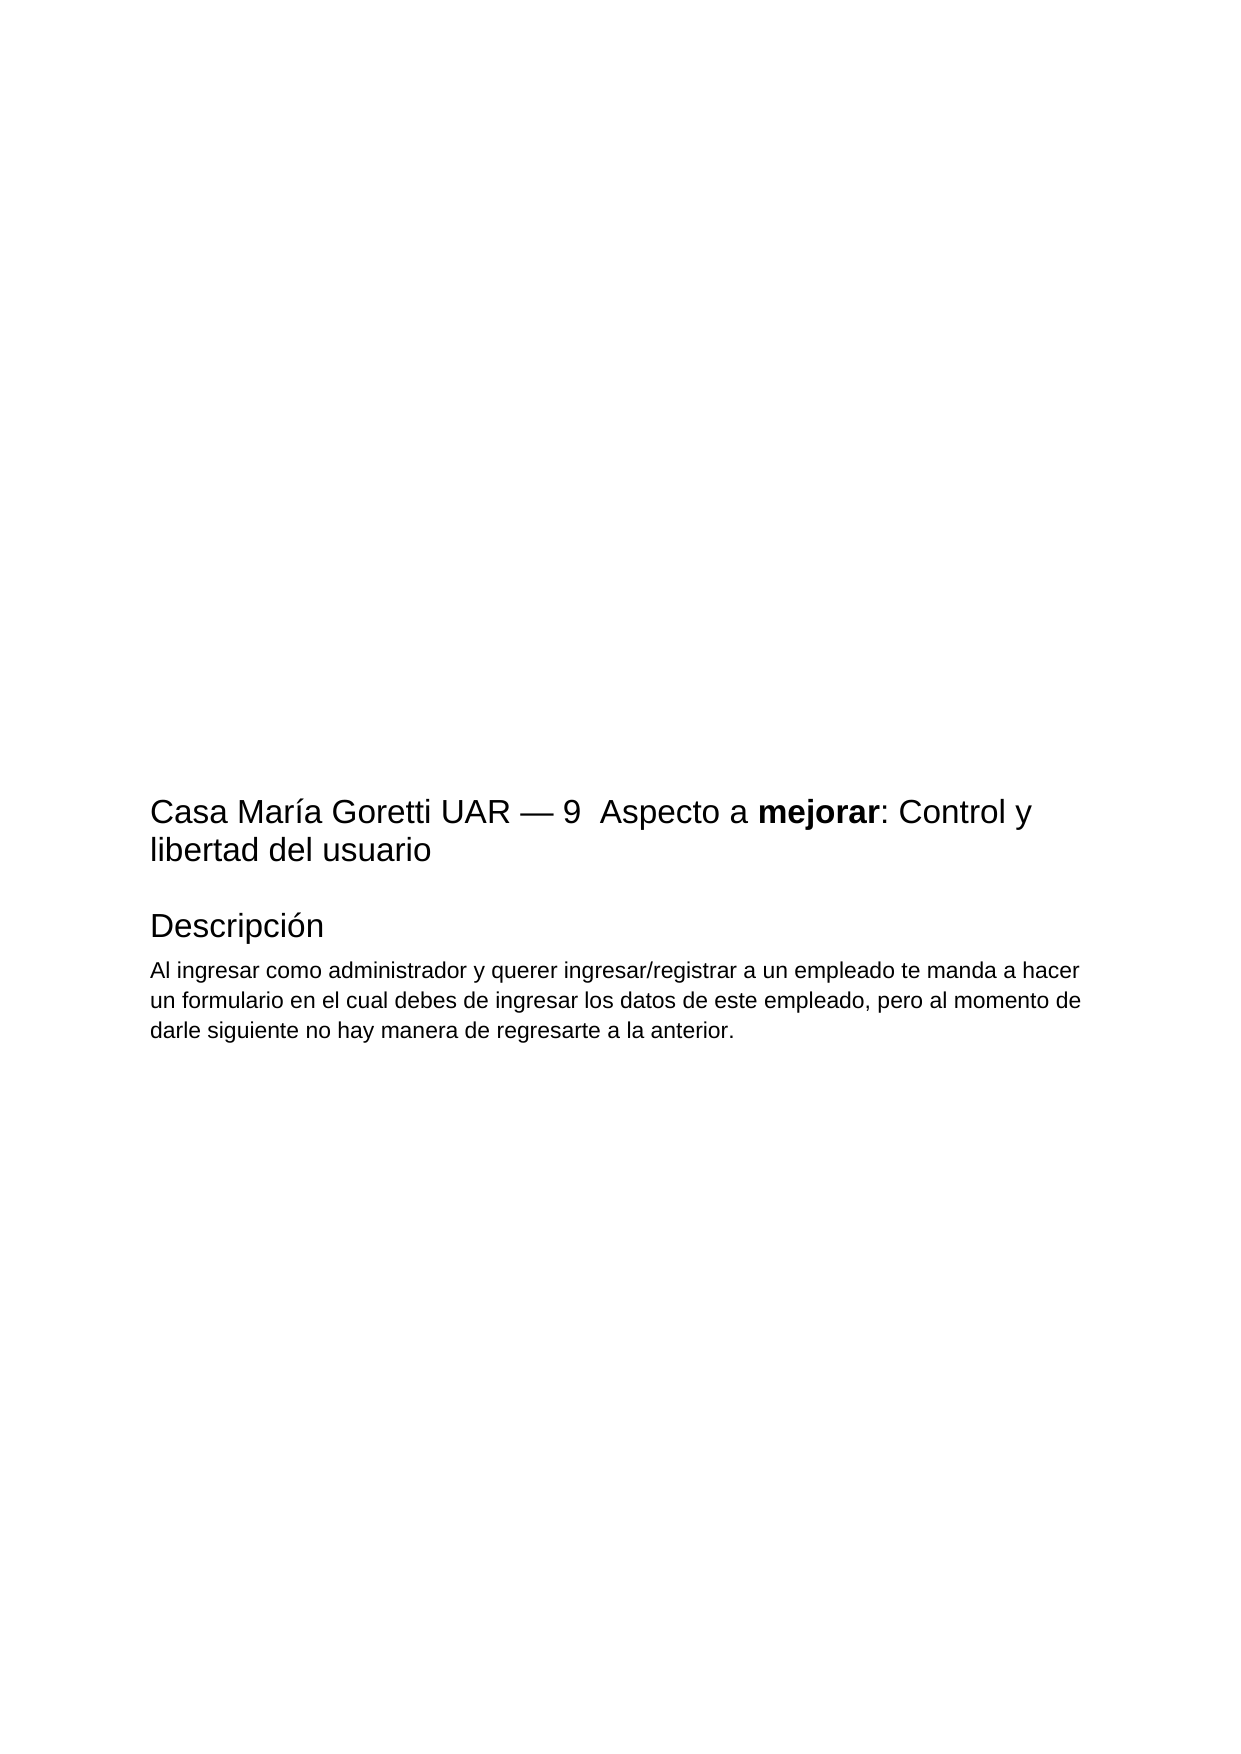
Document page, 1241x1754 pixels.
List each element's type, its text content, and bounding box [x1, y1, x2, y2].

subtitle Descripción [150, 906, 1090, 944]
subtitle Casa María Goretti UAR — 9 Aspecto a mejorar: Control y libertad del usuario [150, 792, 1090, 868]
text Al ingresar como administrador y querer ingresar/registrar a un empleado te manda a hacer un formulario en el cual debes de ingresar los datos de este empleado, pero al momento de darle siguiente no hay manera de regresarte a la anterior. [150, 957, 1090, 1044]
